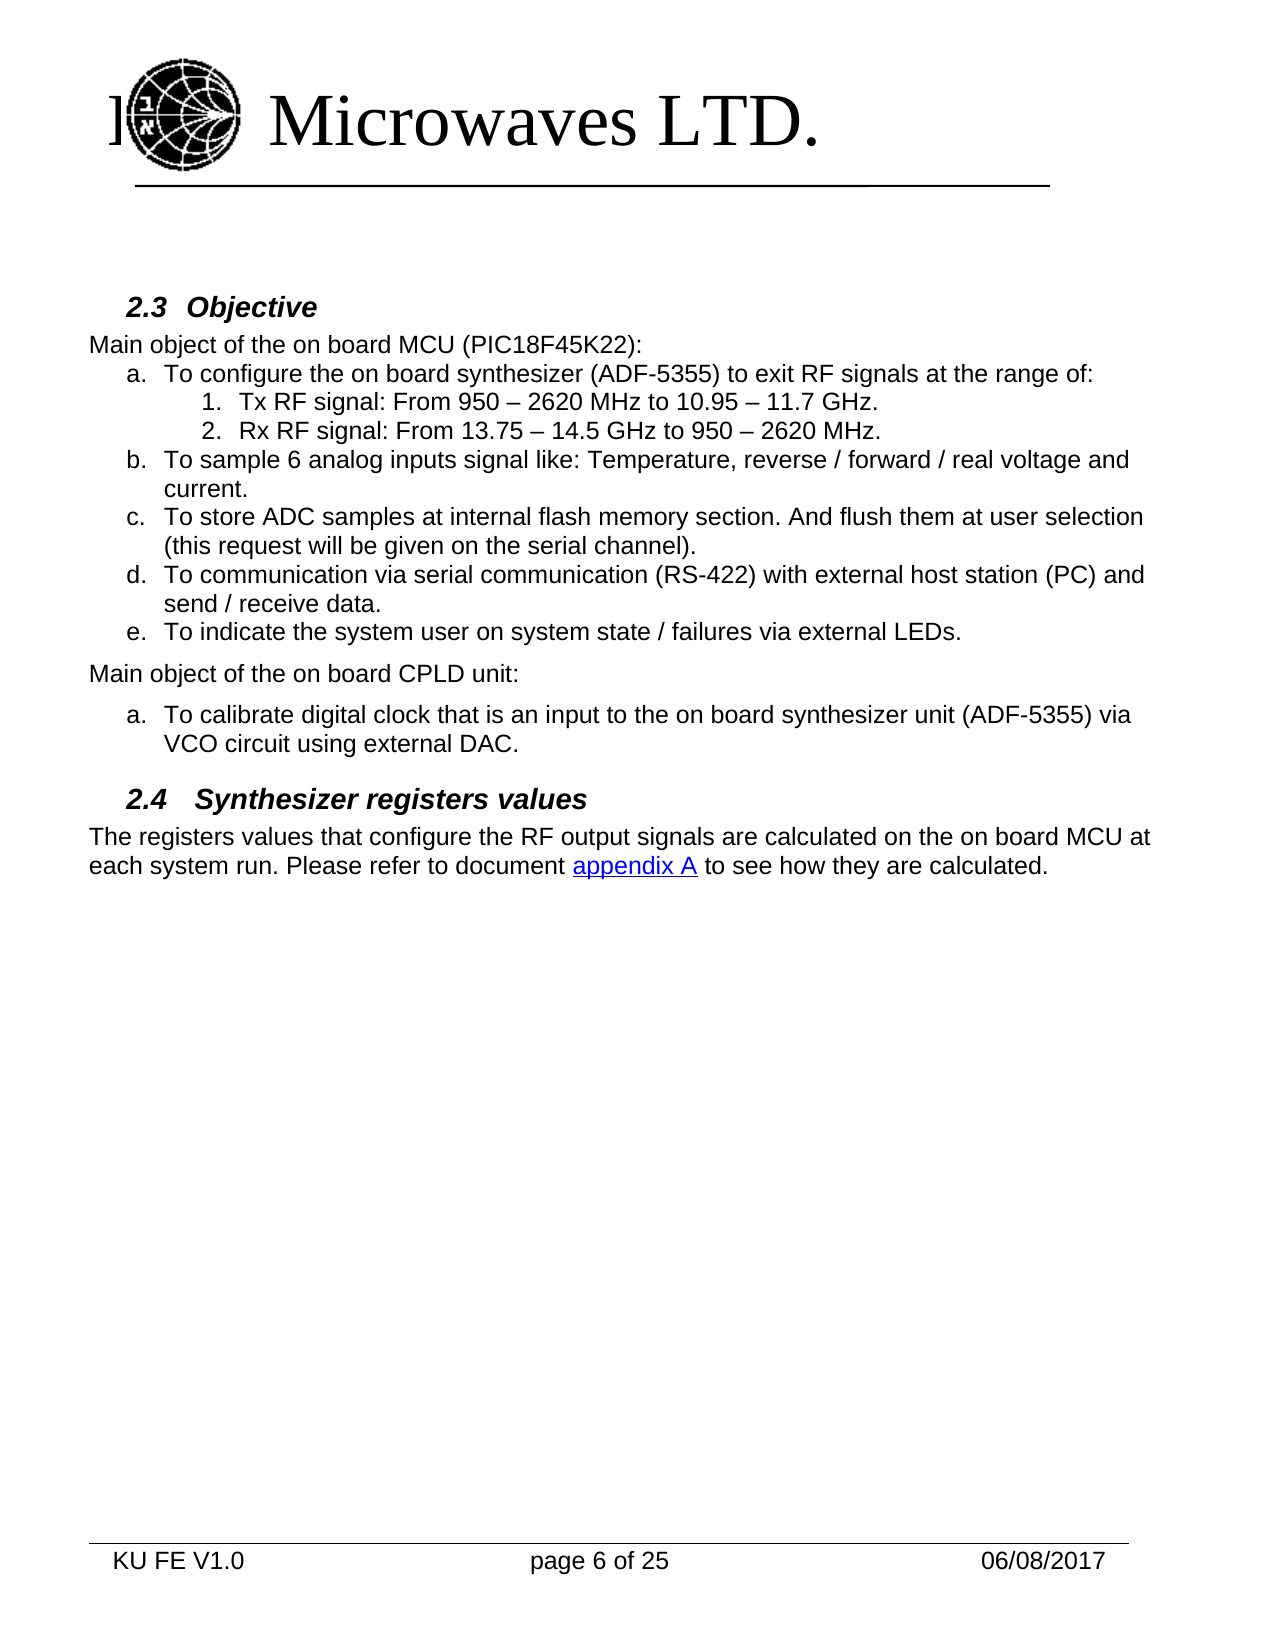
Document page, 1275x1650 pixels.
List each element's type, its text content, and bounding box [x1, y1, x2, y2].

subtitle Objective [126, 290, 1129, 324]
list The registers values that configure the RF output signals are calculated on the on board MCU at each system run. Please refer to document appendix A to see how they are calculated. [89, 822, 1168, 880]
text Main object of the on board CPLD unit: [89, 659, 1168, 687]
text Main object of the on board MCU (PIC18F45K22): [89, 330, 1129, 359]
subtitle Synthesizer registers values [126, 782, 1129, 816]
list Rx RF signal: From 13.75 – 14.5 GHz to 950 – 2620 MHz. [201, 416, 1168, 445]
list To communication via serial communication (RS-422) with external host station (PC) and send / receive data. [126, 560, 1168, 617]
list To indicate the system user on system state / failures via external LEDs. [126, 617, 1168, 646]
list Tx RF signal: From 950 – 2620 MHz to 10.95 – 11.7 GHz. [201, 387, 1168, 416]
list To configure the on board synthesizer (ADF-5355) to exit RF signals at the range of: [126, 359, 1129, 387]
list To calibrate digital clock that is an input to the on board synthesizer unit (ADF-5355) via VCO circuit using external DAC. [126, 700, 1168, 757]
list To store ADC samples at internal flash memory section. And flush them at user selection (this request will be given on the serial channel). [126, 502, 1168, 560]
list To sample 6 analog inputs signal like: Temperature, reverse / forward / real voltage and current. [126, 445, 1168, 502]
